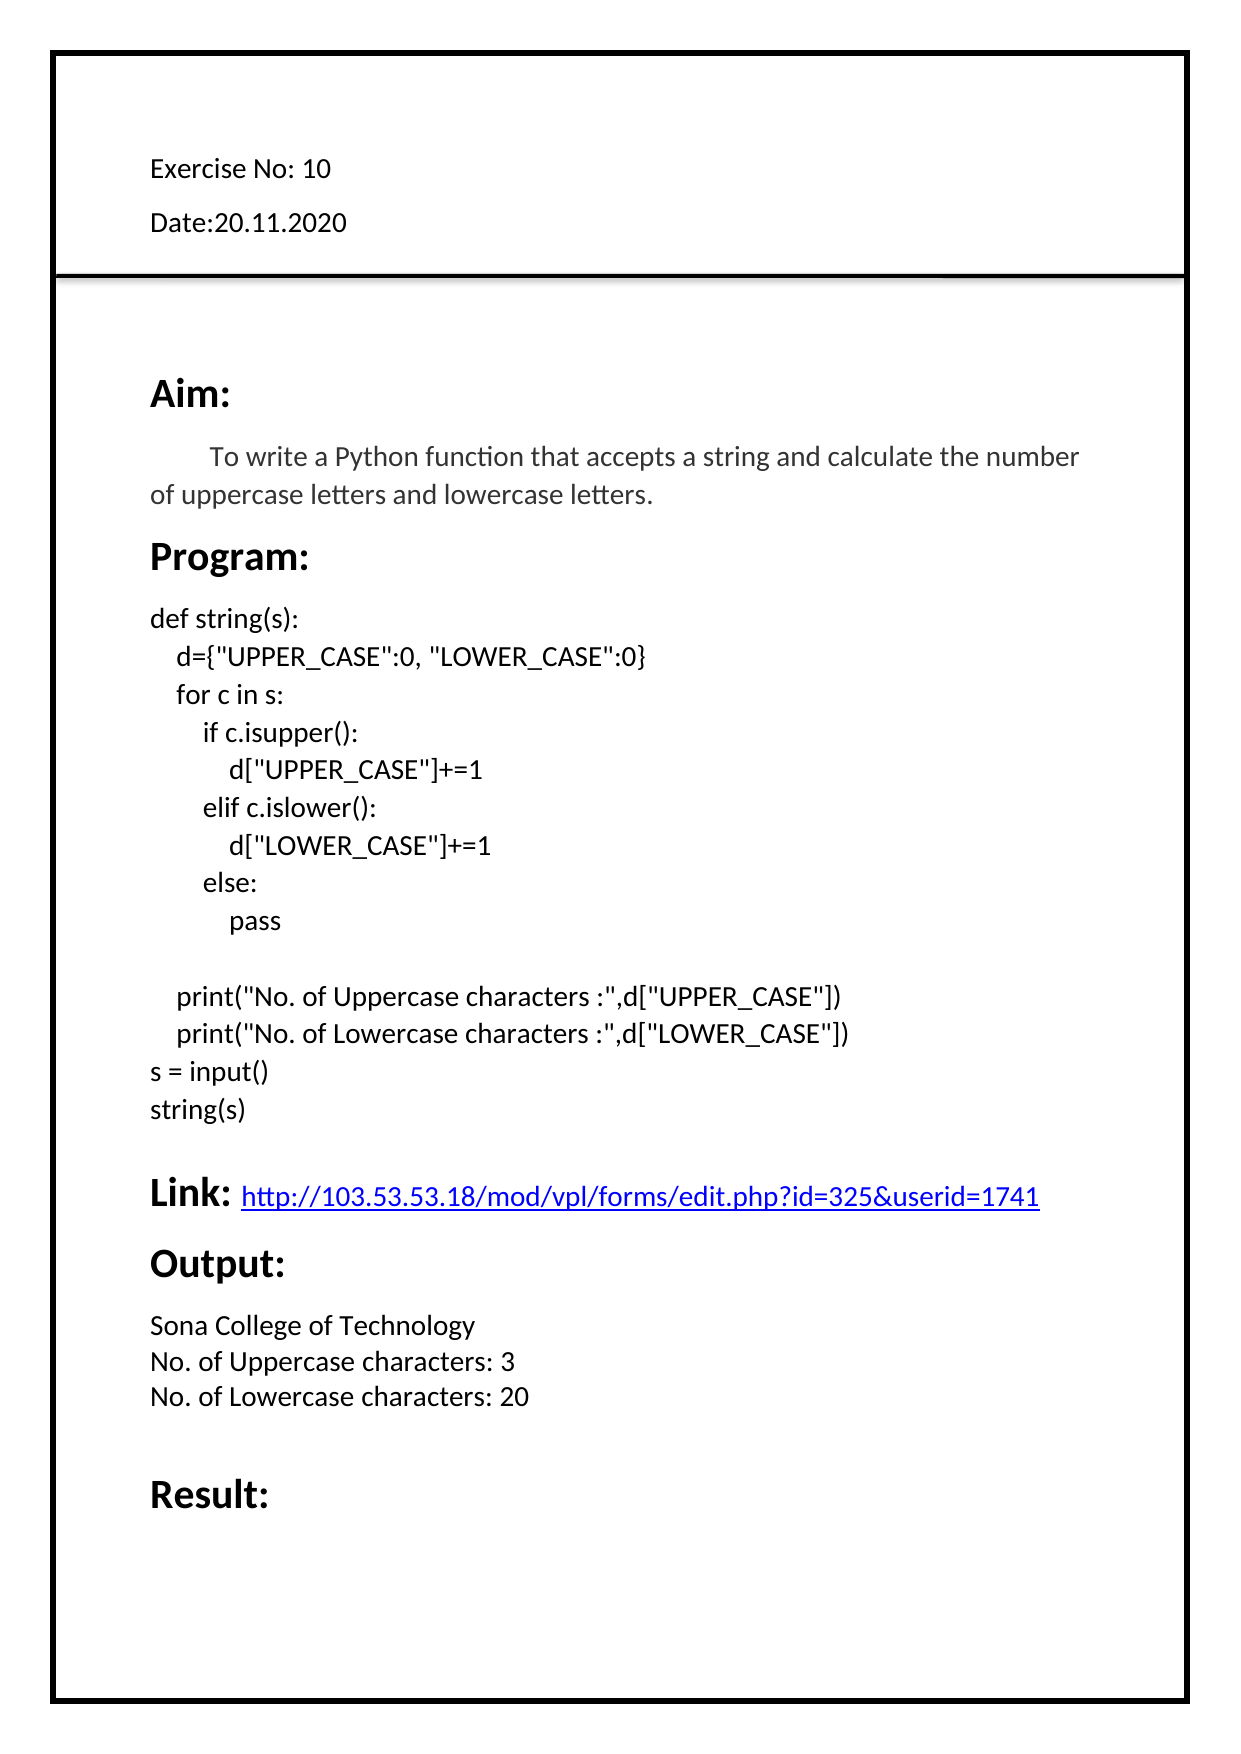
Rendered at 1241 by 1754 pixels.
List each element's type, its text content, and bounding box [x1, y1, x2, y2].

text No. of Lowercase characters: 20 [150, 1378, 1090, 1414]
text for c in s: [150, 676, 1090, 712]
text d={"UPPER_CASE":0, "LOWER_CASE":0} [150, 638, 1090, 674]
text Date:20.11.2020 [150, 204, 1090, 240]
text Link: http://103.53.53.18/mod/vpl/forms/edit.php?id=325&userid=1741 [150, 1166, 1090, 1217]
text Aim: [150, 367, 1090, 418]
text pass [150, 902, 1090, 938]
text No. of Uppercase characters: 3 [150, 1343, 1090, 1378]
text print("No. of Uppercase characters :",d["UPPER_CASE"]) [150, 978, 1090, 1013]
text Output: [150, 1237, 1090, 1288]
text Result: [150, 1468, 1090, 1519]
text Sona College of Technology [150, 1307, 1090, 1343]
text Program: [150, 530, 1090, 581]
text if c.isupper(): [150, 714, 1090, 749]
text print("No. of Lowercase characters :",d["LOWER_CASE"]) [150, 1015, 1090, 1051]
text To write a Python function that accepts a string and calculate the number of uppercase letters and lowercase letters. [150, 438, 1090, 511]
text else: [150, 864, 1090, 900]
text s = input() [150, 1053, 1090, 1089]
text def string(s): [150, 601, 1090, 636]
text d["LOWER_CASE"]+=1 [150, 827, 1090, 862]
text elif c.islower(): [150, 789, 1090, 825]
text Exercise No: 10 [150, 150, 1090, 186]
text d["UPPER_CASE"]+=1 [150, 751, 1090, 787]
text string(s) [150, 1091, 1090, 1126]
